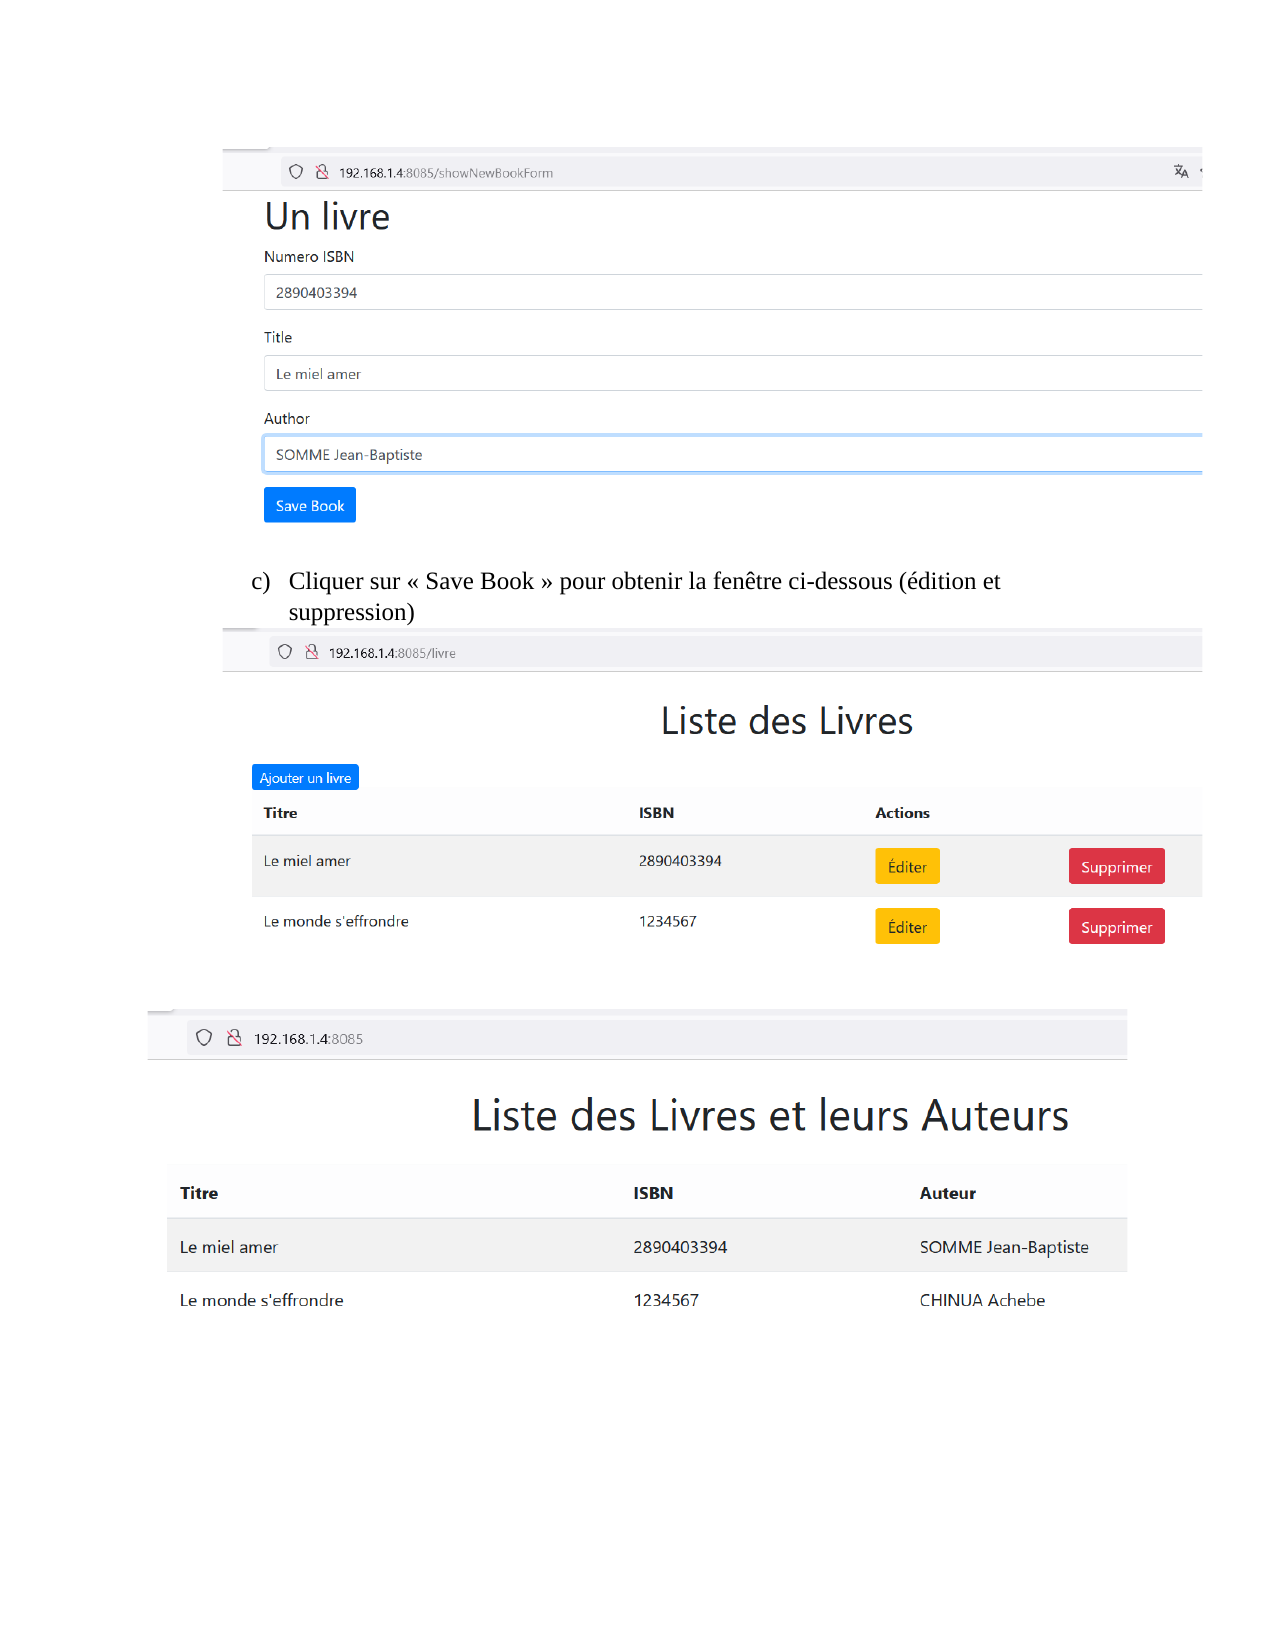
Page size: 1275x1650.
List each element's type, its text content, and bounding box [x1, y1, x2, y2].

picture [222, 147, 1203, 565]
picture [147, 1009, 1128, 1359]
picture [222, 628, 1203, 991]
list Cliquer sur « Save Book » pour obtenir la fenêtre ci-dessous (édition et suppression) [251, 566, 1127, 626]
